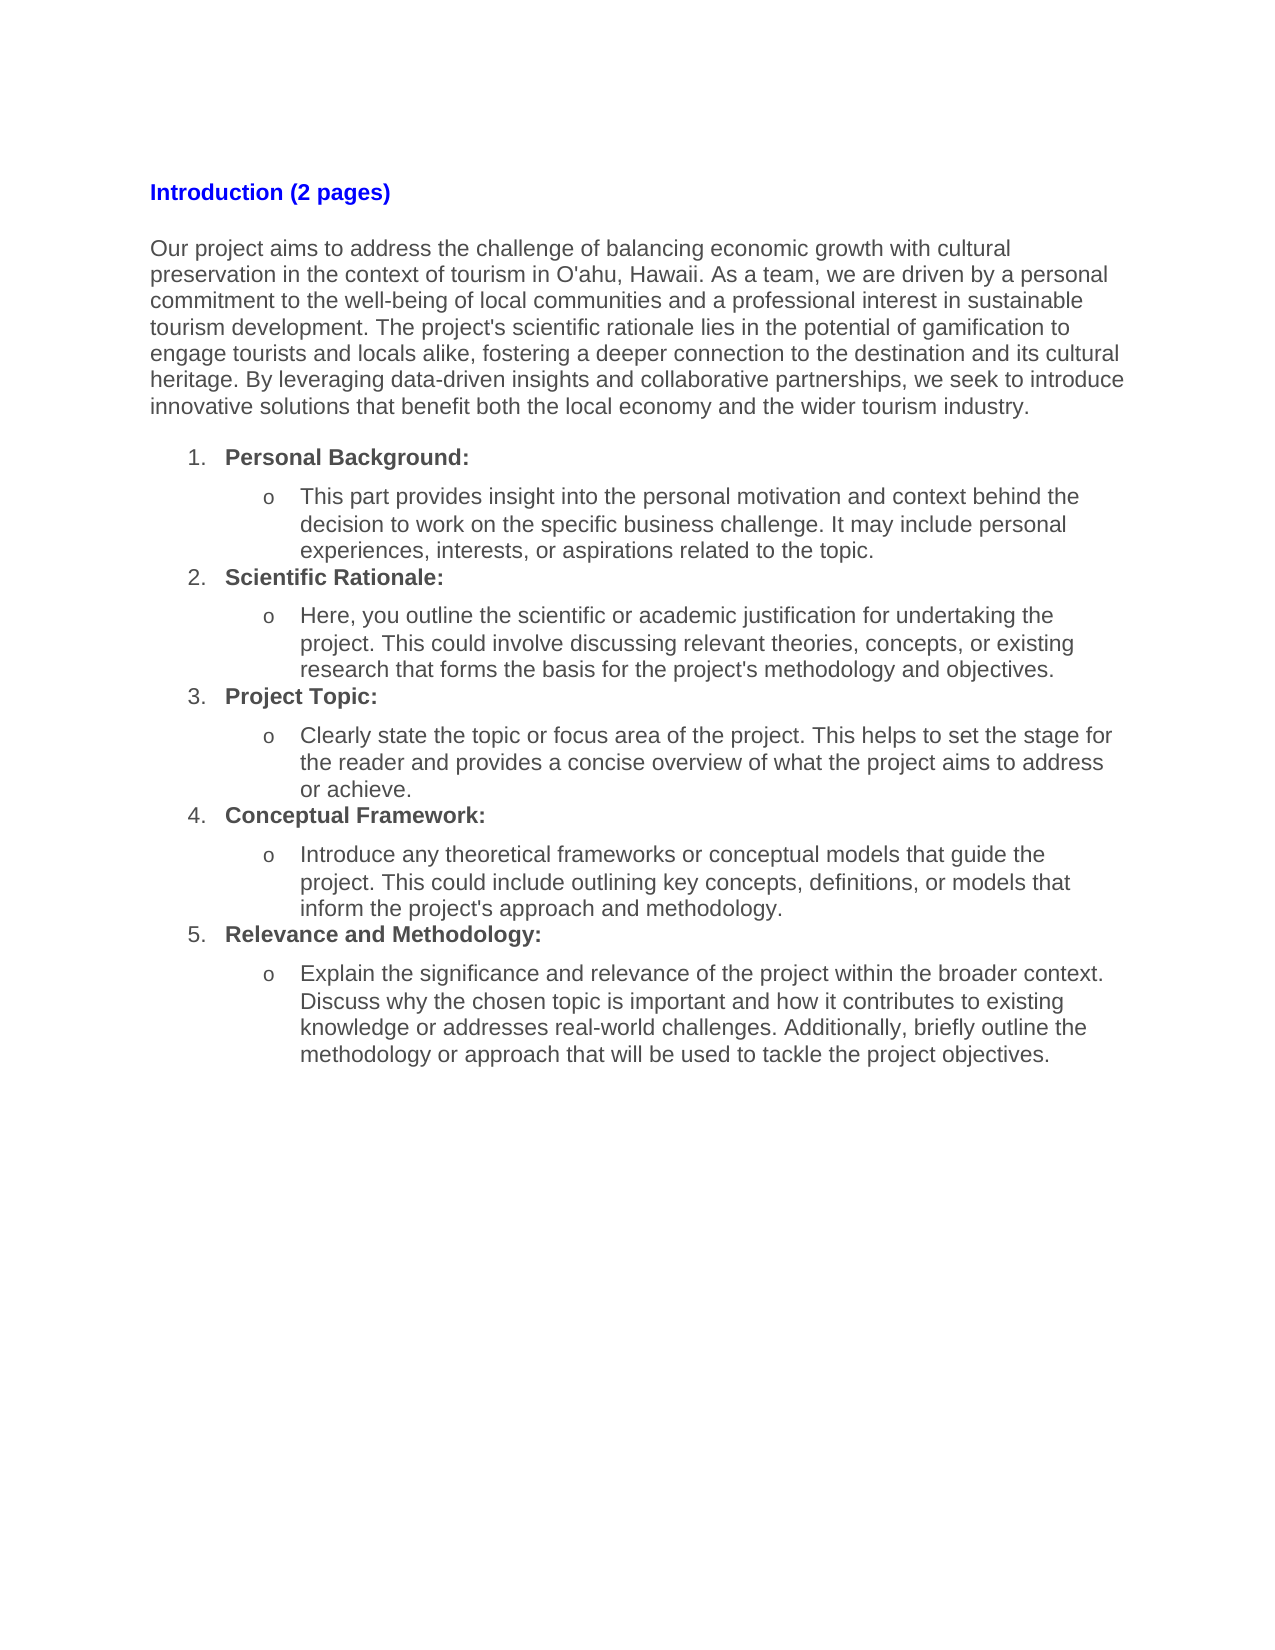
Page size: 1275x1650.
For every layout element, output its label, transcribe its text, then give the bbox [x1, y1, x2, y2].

list Personal Background: [187, 444, 1125, 471]
list Conceptual Framework: [187, 802, 1125, 828]
text Our project aims to address the challenge of balancing economic growth with cultural preservation in the context of tourism in O'ahu, Hawaii. As a team, we are driven by a personal commitment to the well-being of local communities and a professional interest in sustainable tourism development. The project's scientific rationale lies in the potential of gamification to engage tourists and locals alike, fostering a deeper connection to the destination and its cultural heritage. By leveraging data-driven insights and collaborative partnerships, we seek to introduce innovative solutions that benefit both the local economy and the wider tourism industry. [150, 235, 1125, 419]
list Relevance and Methodology: [187, 921, 1125, 948]
list Here, you outline the scientific or academic justification for undertaking the project. This could involve discussing relevant theories, concepts, or existing research that forms the basis for the project's methodology and objectives. [262, 602, 1125, 683]
list This part provides insight into the personal motivation and context behind the decision to work on the specific business challenge. It may include personal experiences, interests, or aspirations related to the topic. [262, 483, 1125, 563]
list Explain the significance and relevance of the project within the broader context. Discuss why the chosen topic is important and how it contributes to existing knowledge or addresses real-world challenges. Additionally, briefly outline the methodology or approach that will be used to tackle the project objectives. [262, 960, 1125, 1067]
list Clearly state the topic or focus area of the project. This helps to set the stage for the reader and provides a concise overview of what the project aims to address or achieve. [262, 722, 1125, 802]
list Project Topic: [187, 683, 1125, 709]
text Introduction (2 pages) [150, 179, 1125, 206]
list Scientific Rationale: [187, 563, 1125, 590]
list Introduce any theoretical frameworks or conceptual models that guide the project. This could include outlining key concepts, definitions, or models that inform the project's approach and methodology. [262, 841, 1125, 921]
